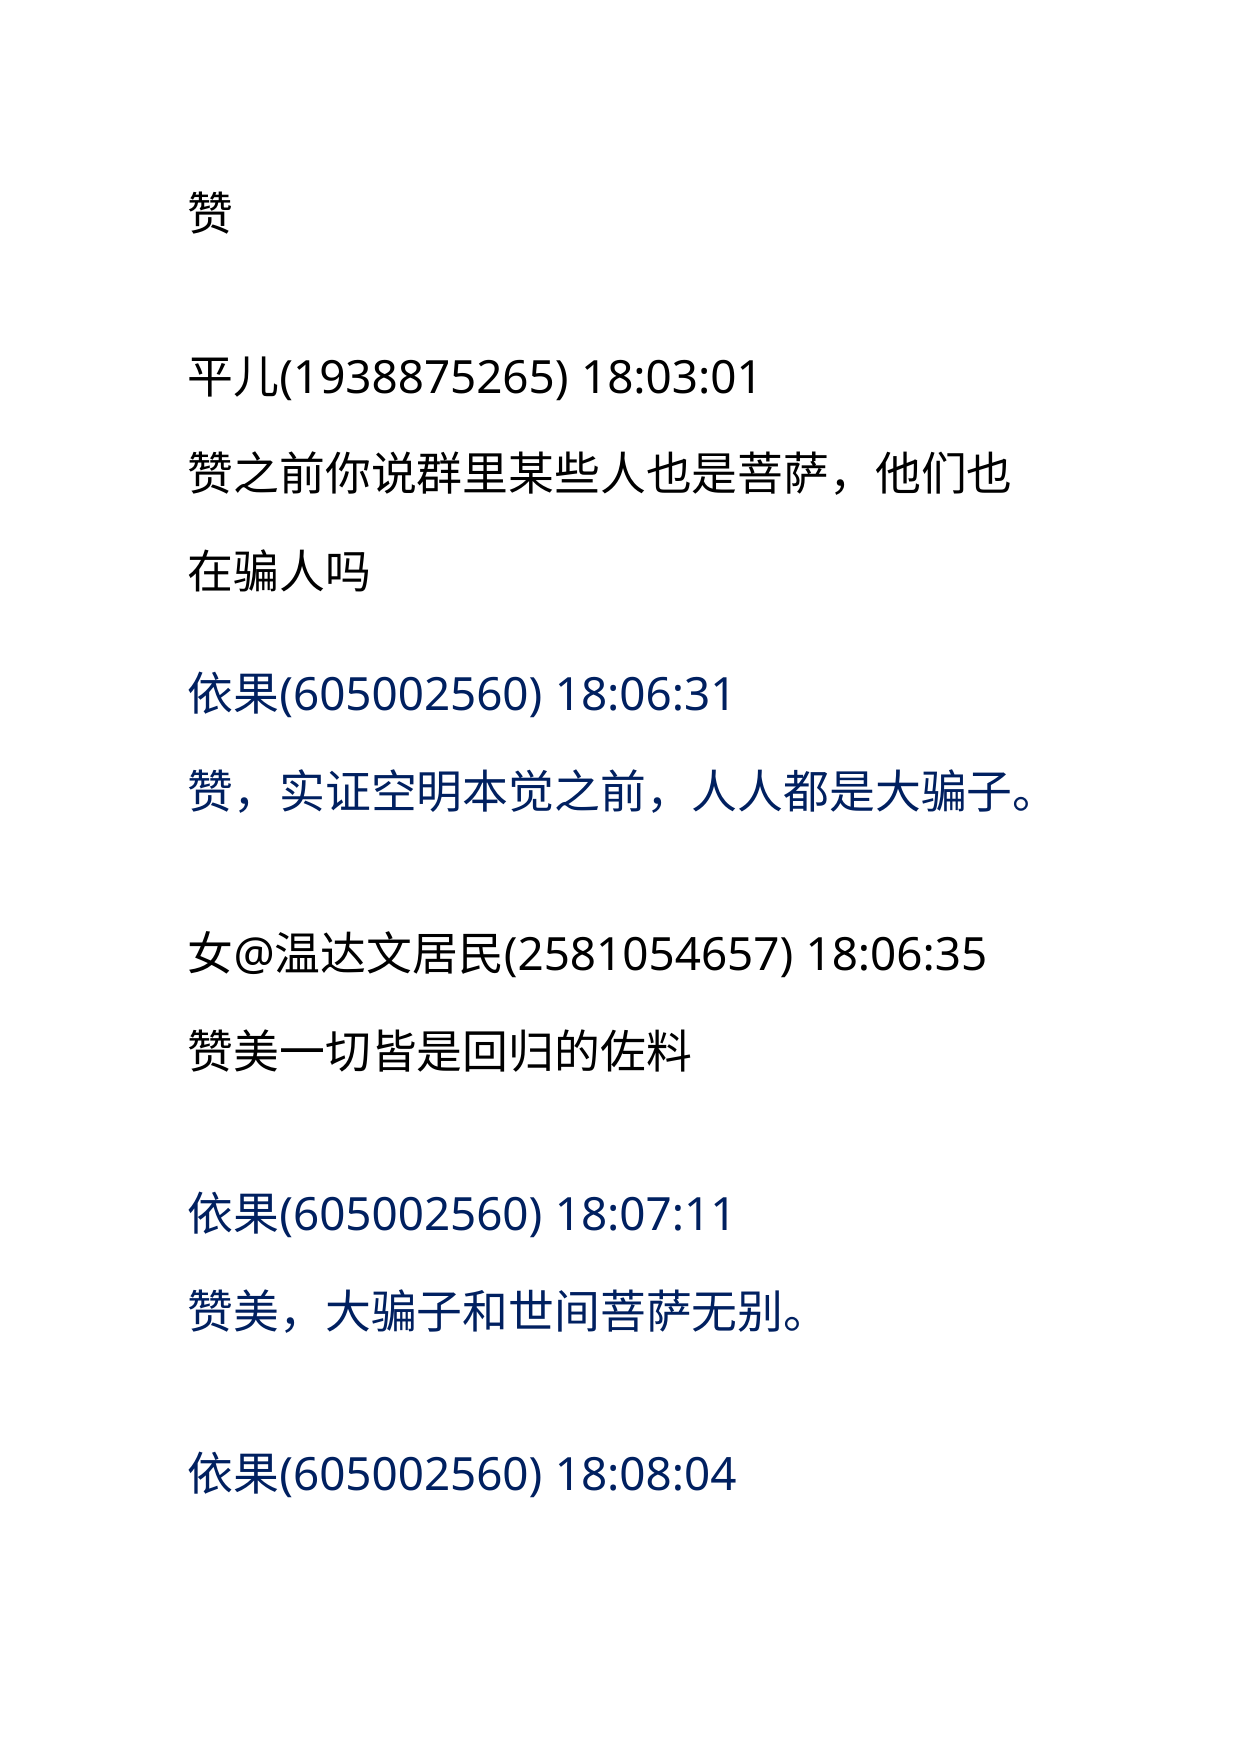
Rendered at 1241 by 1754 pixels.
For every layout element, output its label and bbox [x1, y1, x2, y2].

text [187, 642, 1053, 1519]
text [187, 162, 1053, 617]
